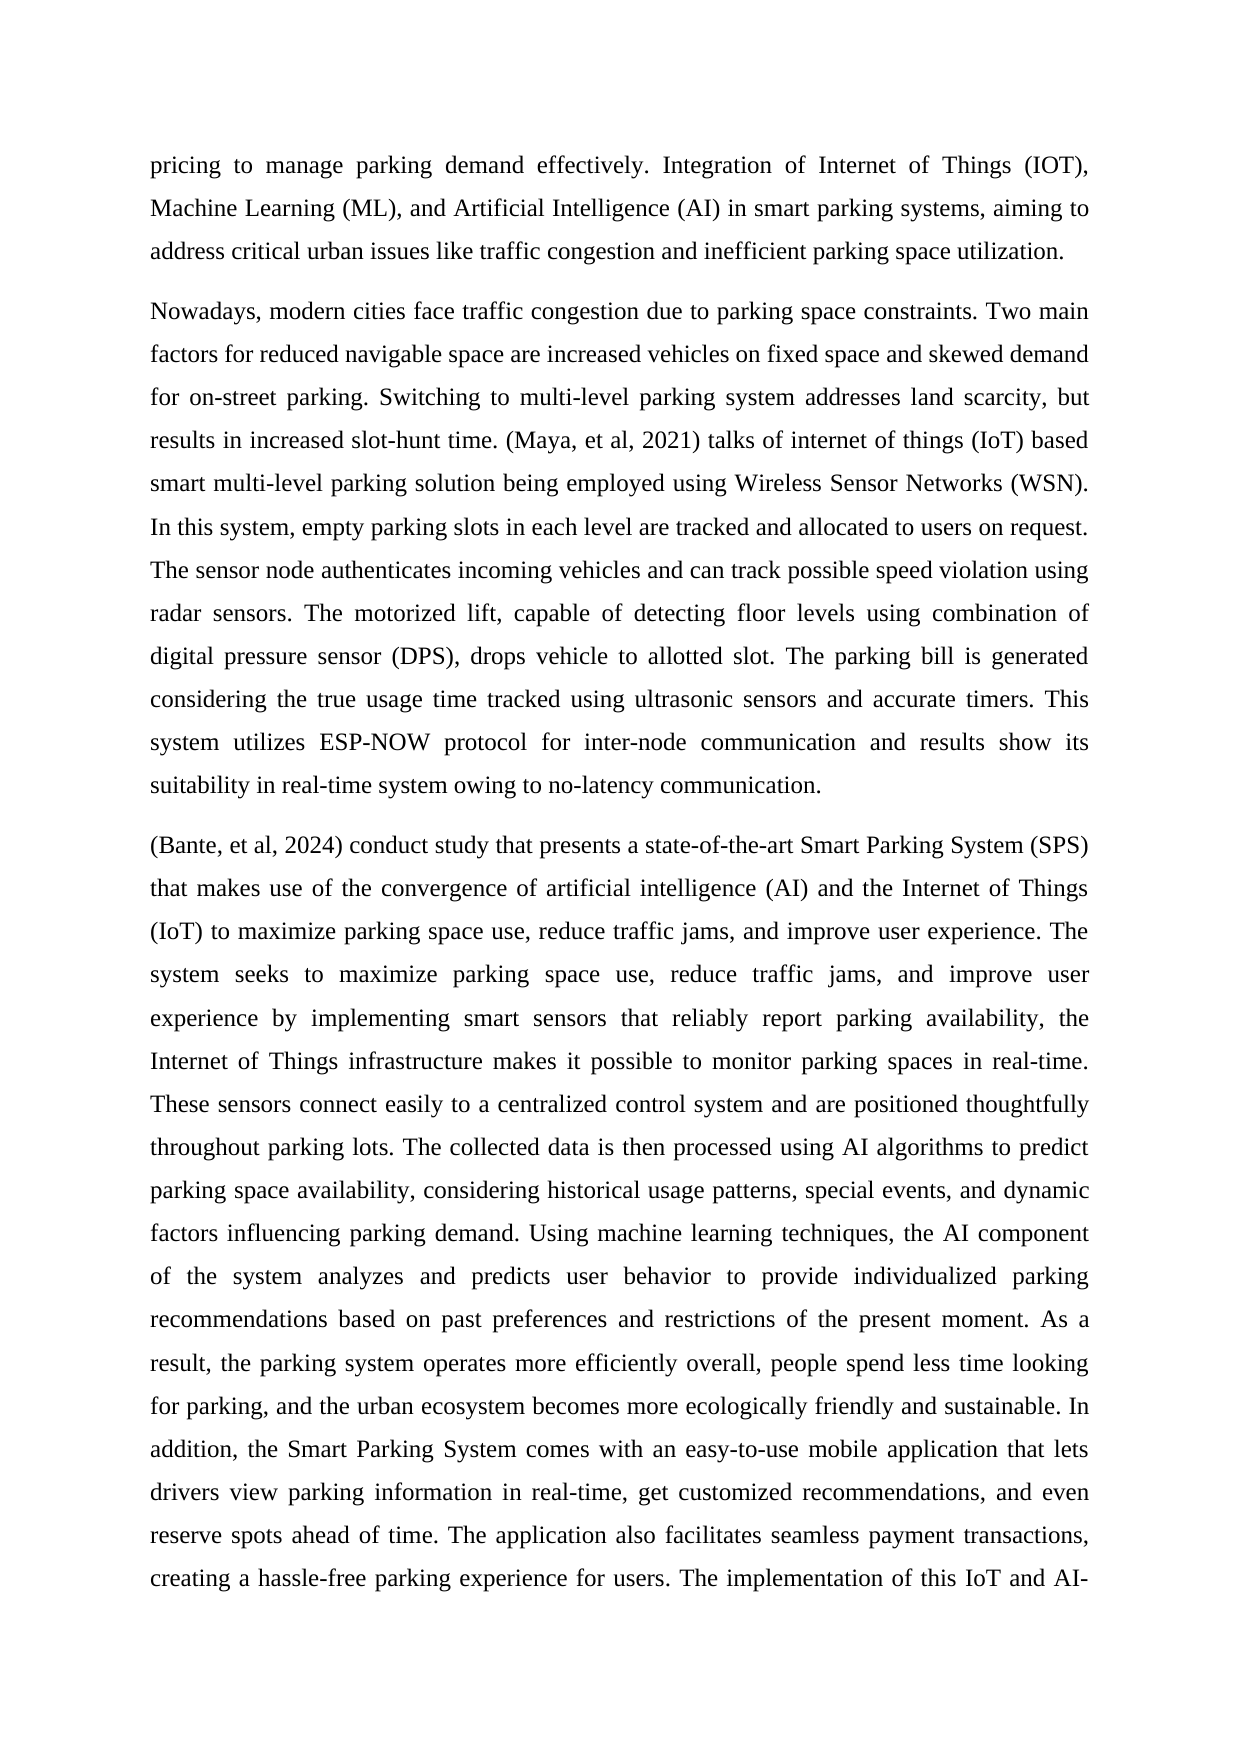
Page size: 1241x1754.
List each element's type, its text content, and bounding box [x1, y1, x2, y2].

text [150, 830, 1090, 1592]
text Nowadays, modern cities face traffic congestion due to parking space constraints. Two main factors for reduced navigable space are increased vehicles on fixed space and skewed demand for on-street parking. Switching to multi-level parking system addresses land scarcity, but results in increased slot-hunt time. (Maya, et al, 2021) talks of internet of things (IoT) based smart multi-level parking solution being employed using Wireless Sensor Networks (WSN). In this system, empty parking slots in each level are tracked and allocated to users on request. The sensor node authenticates incoming vehicles and can track possible speed violation using radar sensors. The motorized lift, capable of detecting floor levels using combination of digital pressure sensor (DPS), drops vehicle to allotted slot. The parking bill is generated considering the true usage time tracked using ultrasonic sensors and accurate timers. This system utilizes ESP-NOW protocol for inter-node communication and results show its suitability in real-time system owing to no-latency communication. [150, 296, 1090, 799]
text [150, 150, 1090, 265]
